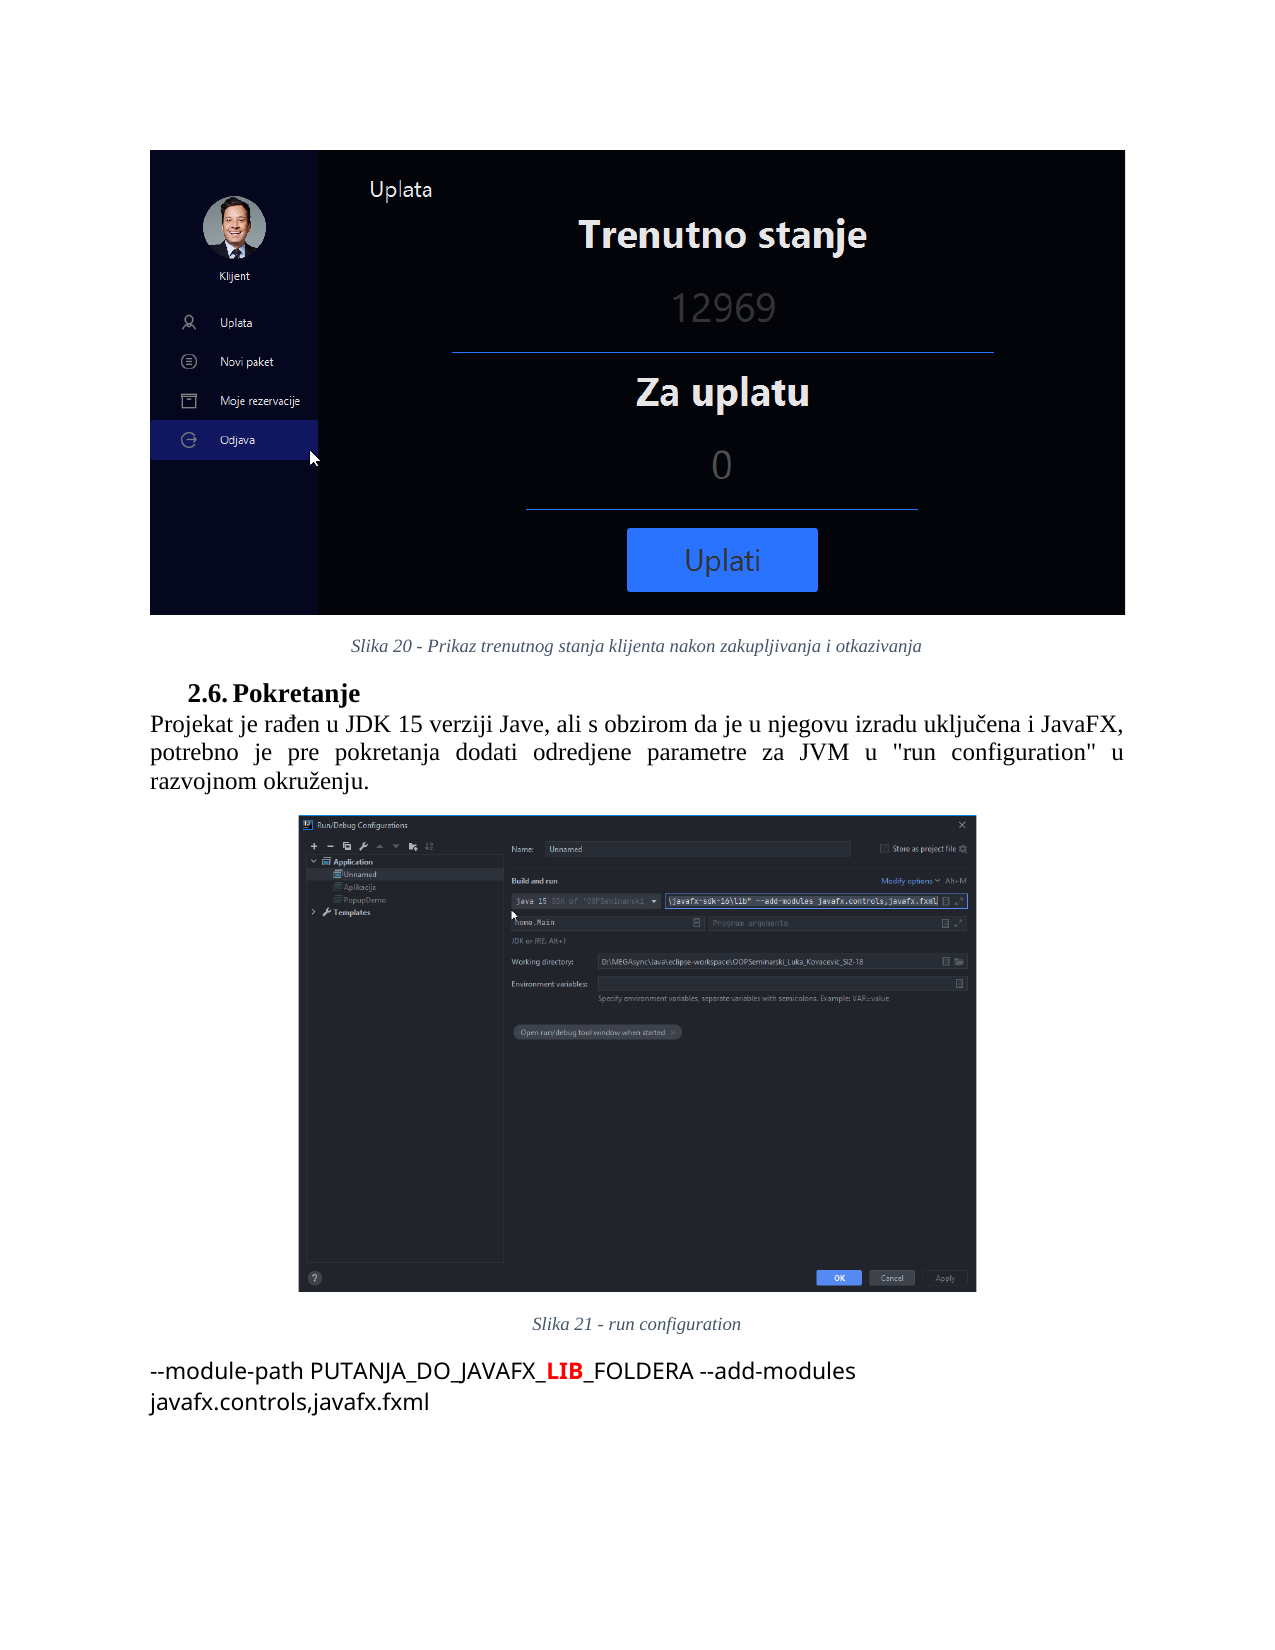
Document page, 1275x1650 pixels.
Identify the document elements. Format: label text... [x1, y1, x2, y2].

text --module-path PUTANJA_DO_JAVAFX_LIB_FOLDERA --add-modules javafx.controls,javafx.fxml [150, 1355, 1125, 1417]
picture [150, 150, 1125, 615]
text Slika 21 - run configuration [150, 1312, 1125, 1334]
picture [298, 815, 977, 1292]
subtitle Pokretanje [187, 677, 1125, 709]
text Slika 20 - Prikaz trenutnog stanja klijenta nakon zakupljivanja i otkazivanja [150, 635, 1125, 657]
text Projekat je rađen u JDK 15 verziji Jave, ali s obzirom da je u njegovu izradu uključena i JavaFX, potrebno je pre pokretanja dodati odredjene parametre za JVM u "run configuration" u razvojnom okruženju. [150, 709, 1125, 795]
